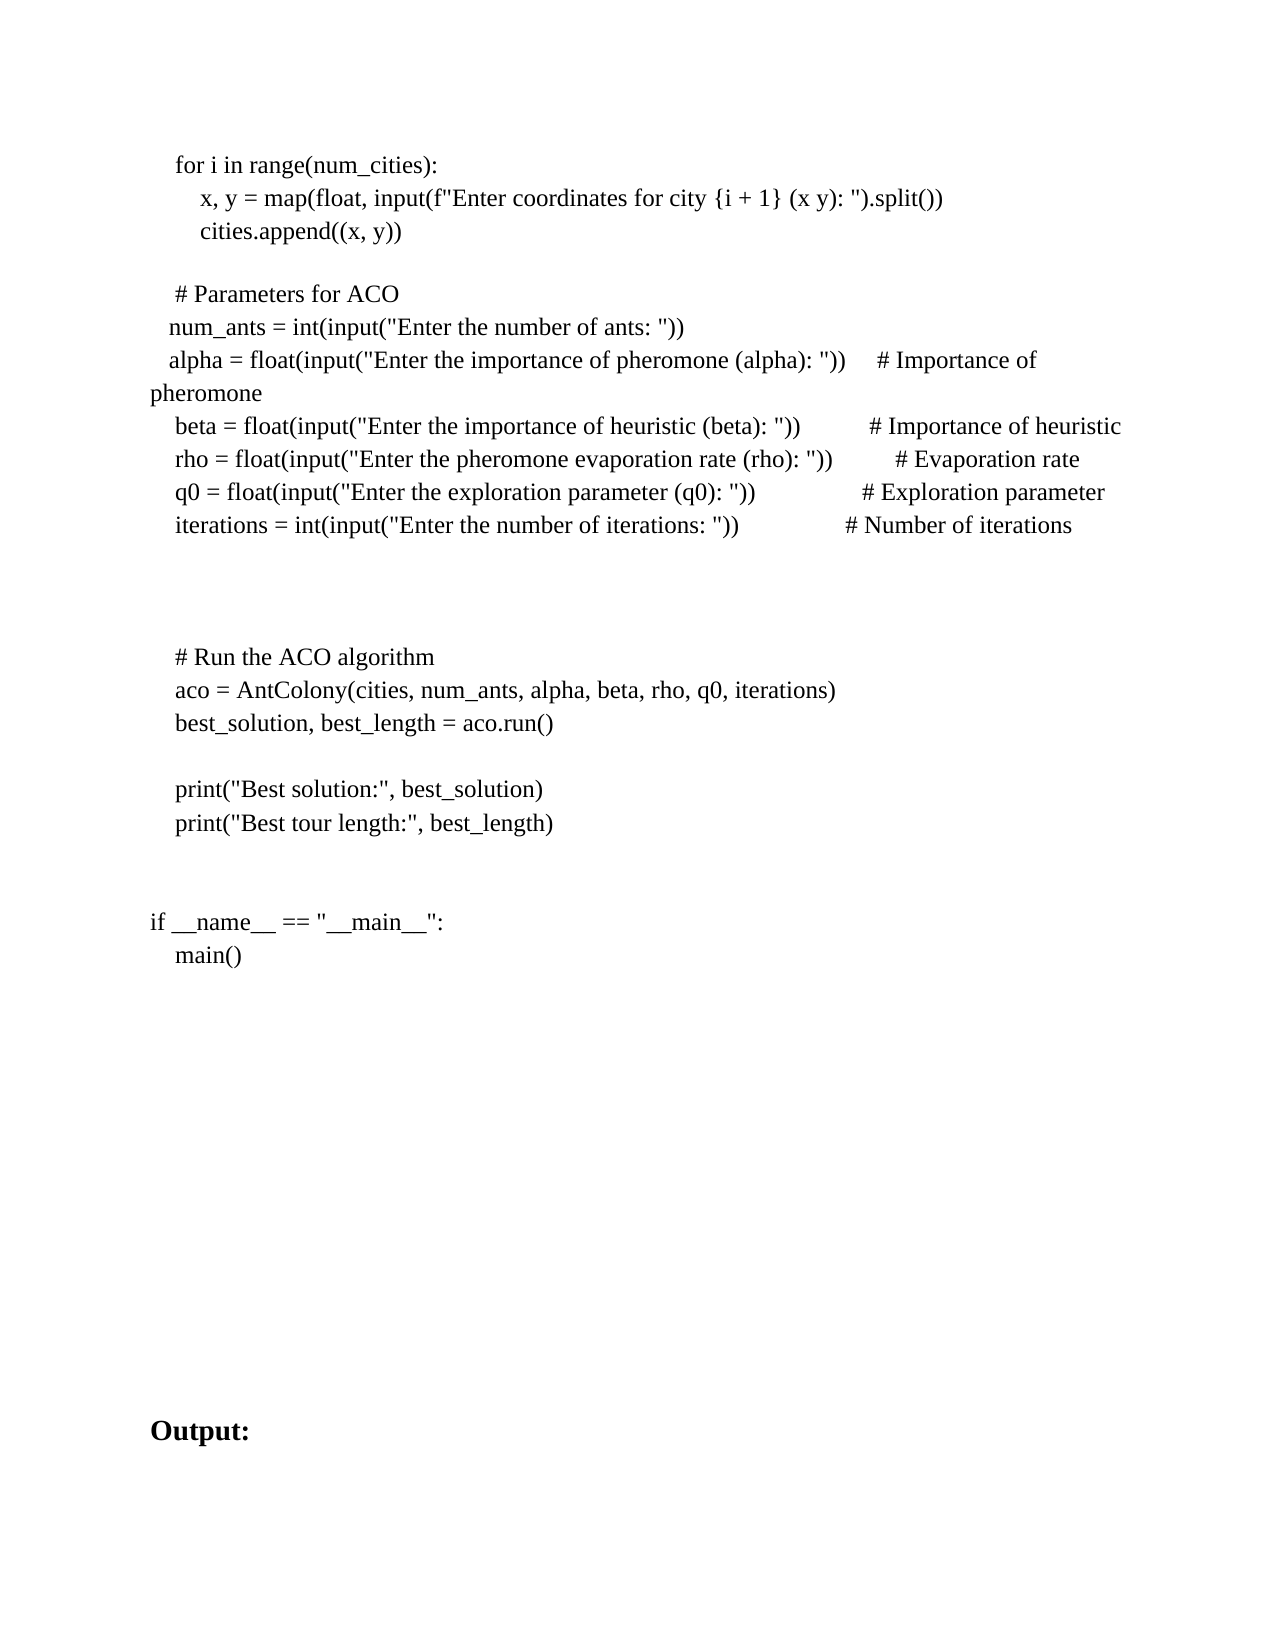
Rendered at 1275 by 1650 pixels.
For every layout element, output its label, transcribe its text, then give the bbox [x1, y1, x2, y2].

text num_ants = int(input("Enter the number of ants: ")) [150, 312, 1125, 341]
text best_solution, best_length = aco.run() [150, 708, 1125, 737]
text cities.append((x, y)) [150, 216, 1125, 245]
text Output: [150, 1413, 1125, 1447]
text alpha = float(input("Enter the importance of pheromone (alpha): ")) # Importance of pheromone [150, 345, 1125, 407]
text iterations = int(input("Enter the number of iterations: ")) # Number of iterations [150, 510, 1125, 539]
text # Parameters for ACO [150, 279, 1125, 308]
text if __name__ == "__main__": [150, 907, 1125, 935]
text for i in range(num_cities): [150, 150, 1125, 179]
text # Run the ACO algorithm [150, 642, 1125, 671]
text beta = float(input("Enter the importance of heuristic (beta): ")) # Importance of heuristic [150, 411, 1125, 440]
text main() [150, 940, 1125, 968]
text aco = AntColony(cities, num_ants, alpha, beta, rho, q0, iterations) [150, 676, 1125, 704]
text rho = float(input("Enter the pheromone evaporation rate (rho): ")) # Evaporation rate [150, 444, 1125, 473]
text q0 = float(input("Enter the exploration parameter (q0): ")) # Exploration parameter [150, 477, 1125, 506]
text print("Best solution:", best_solution) [150, 774, 1125, 803]
text x, y = map(float, input(f"Enter coordinates for city {i + 1} (x y): ").split()) [150, 183, 1125, 212]
text print("Best tour length:", best_length) [150, 808, 1125, 836]
